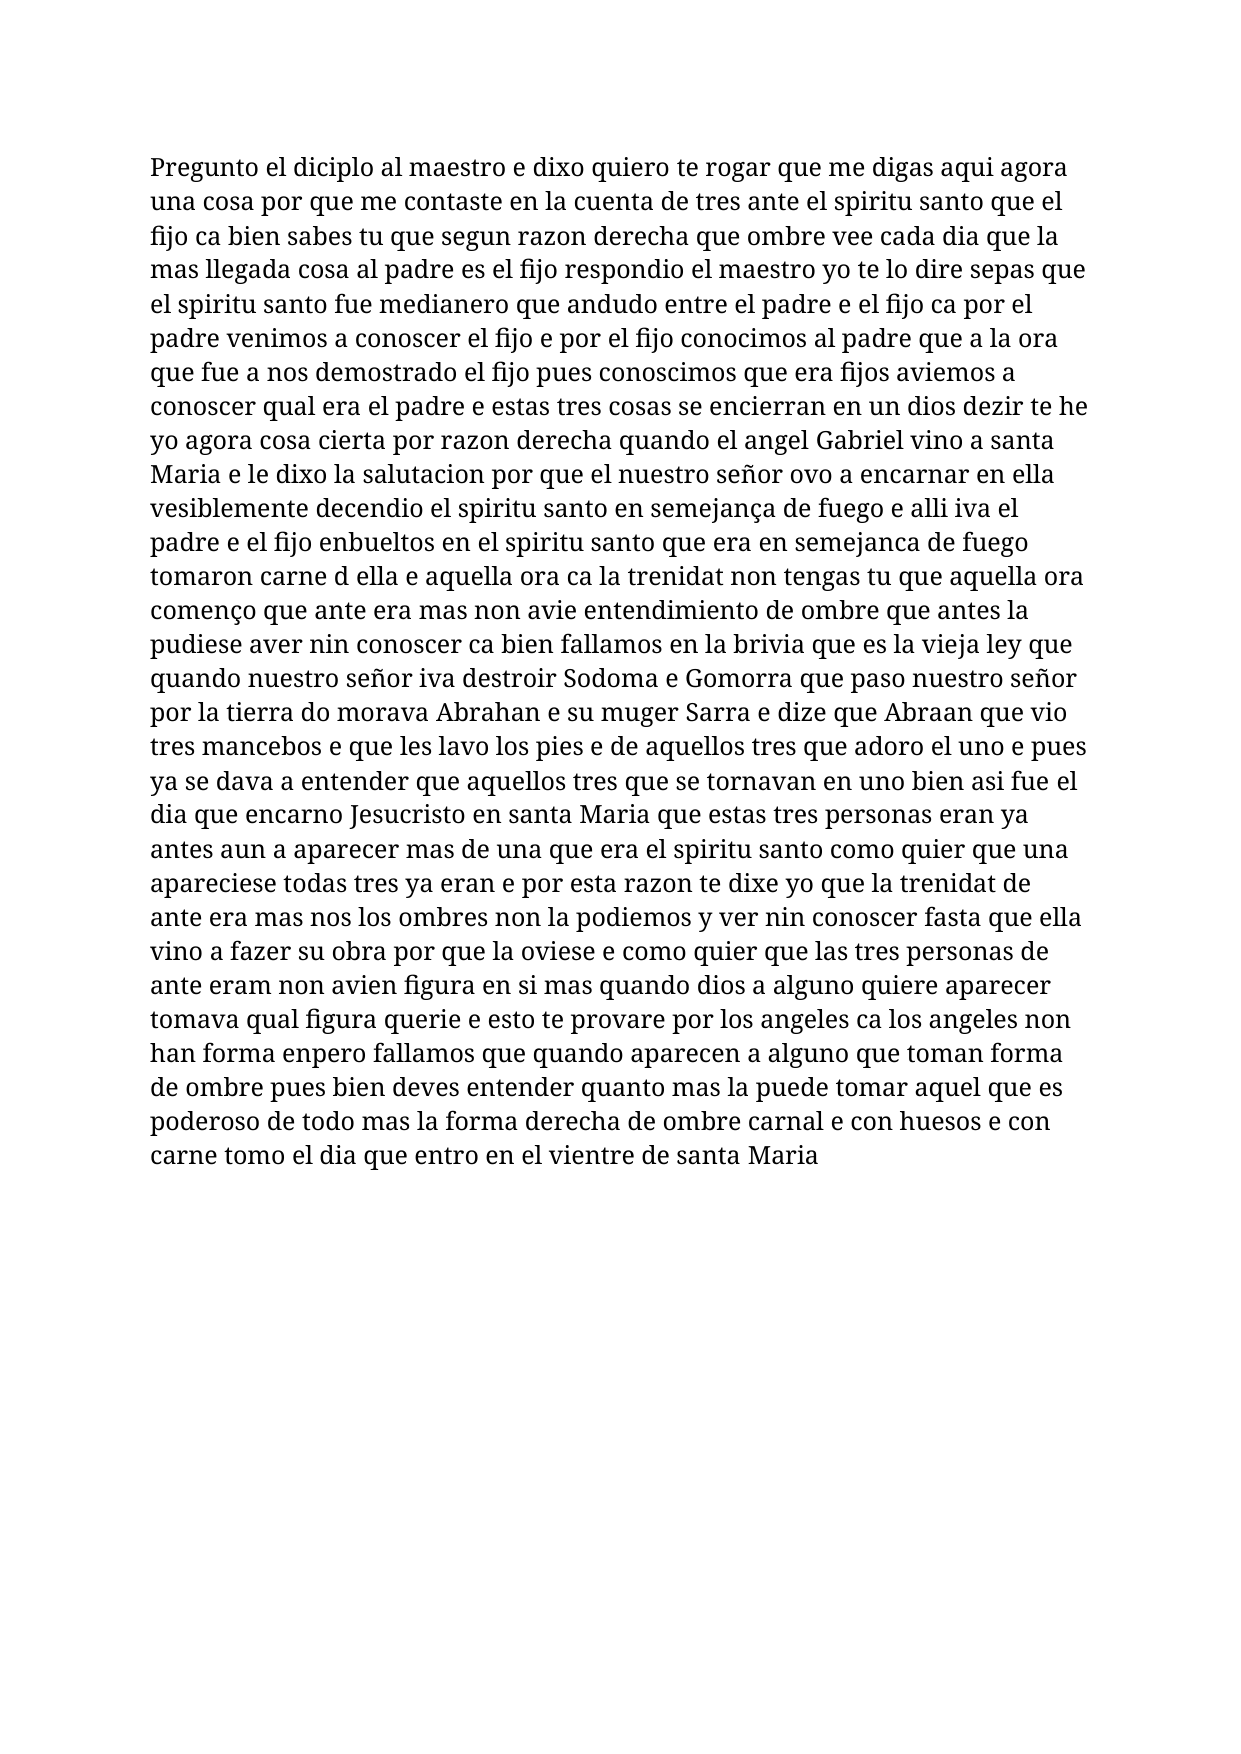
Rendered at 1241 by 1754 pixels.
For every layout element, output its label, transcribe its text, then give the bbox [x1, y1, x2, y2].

text Pregunto el diciplo al maestro e dixo quiero te rogar que me digas aqui agora una cosa por que me contaste en la cuenta de tres ante el spiritu santo que el fijo ca bien sabes tu que segun razon derecha que ombre vee cada dia que la mas llegada cosa al padre es el fijo respondio el maestro yo te lo dire sepas que el spiritu santo fue medianero que andudo entre el padre e el fijo ca por el padre venimos a conoscer el fijo e por el fijo conocimos al padre que a la ora que fue a nos demostrado el fijo pues conoscimos que era fijos aviemos a conoscer qual era el padre e estas tres cosas se encierran en un dios dezir te he yo agora cosa cierta por razon derecha quando el angel Gabriel vino a santa Maria e le dixo la salutacion por que el nuestro señor ovo a encarnar en ella vesiblemente decendio el spiritu santo en semejança de fuego e alli iva el padre e el fijo enbueltos en el spiritu santo que era en semejanca de fuego tomaron carne d ella e aquella ora ca la trenidat non tengas tu que aquella ora començo que ante era mas non avie entendimiento de ombre que antes la pudiese aver nin conoscer ca bien fallamos en la brivia que es la vieja ley que quando nuestro señor iva destroir Sodoma e Gomorra que paso nuestro señor por la tierra do morava Abrahan e su muger Sarra e dize que Abraan que vio tres mancebos e que les lavo los pies e de aquellos tres que adoro el uno e pues ya se dava a entender que aquellos tres que se tornavan en uno bien asi fue el dia que encarno Jesucristo en santa Maria que estas tres personas eran ya antes aun a aparecer mas de una que era el spiritu santo como quier que una apareciese todas tres ya eran e por esta razon te dixe yo que la trenidat de ante era mas nos los ombres non la podiemos y ver nin conoscer fasta que ella vino a fazer su obra por que la oviese e como quier que las tres personas de ante eram non avien figura en si mas quando dios a alguno quiere aparecer tomava qual figura querie e esto te provare por los angeles ca los angeles non han forma enpero fallamos que quando aparecen a alguno que toman forma de ombre pues bien deves entender quanto mas la puede tomar aquel que es poderoso de todo mas la forma derecha de ombre carnal e con huesos e con carne tomo el dia que entro en el vientre de santa Maria [150, 150, 1090, 1172]
